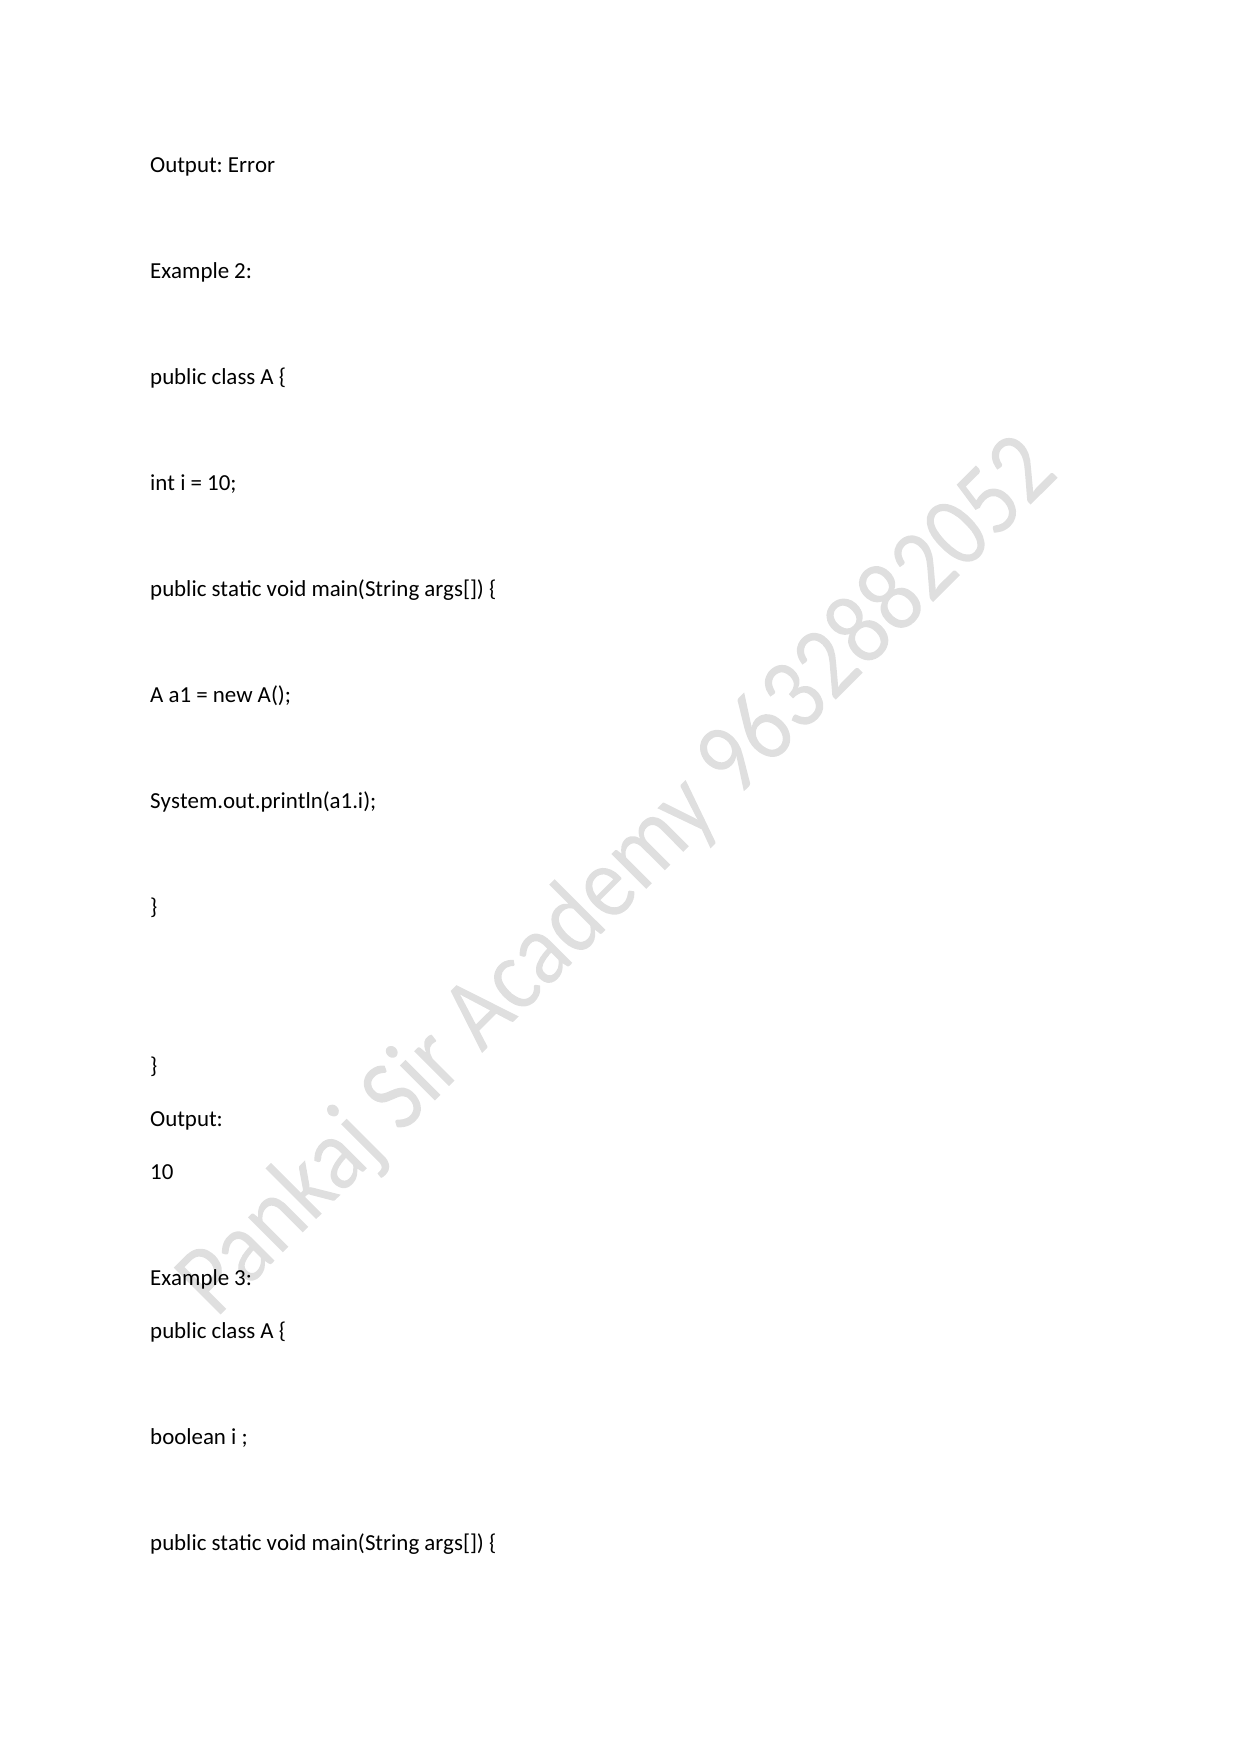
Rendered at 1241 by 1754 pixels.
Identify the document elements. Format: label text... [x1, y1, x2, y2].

text Example 3: [150, 1263, 1090, 1291]
text 10 [150, 1157, 1090, 1185]
text } [150, 1051, 1090, 1079]
text } [150, 892, 1090, 920]
text public static void main(String args[]) { [150, 1528, 1090, 1557]
text public static void main(String args[]) { [150, 574, 1090, 602]
text Output: Error [150, 150, 1090, 178]
text int i = 10; [150, 468, 1090, 496]
text Output: [150, 1104, 1090, 1132]
text boolean i ; [150, 1422, 1090, 1451]
text public class A { [150, 362, 1090, 390]
text Example 2: [150, 256, 1090, 284]
text System.out.println(a1.i); [150, 786, 1090, 814]
text A a1 = new A(); [150, 680, 1090, 708]
text public class A { [150, 1316, 1090, 1344]
